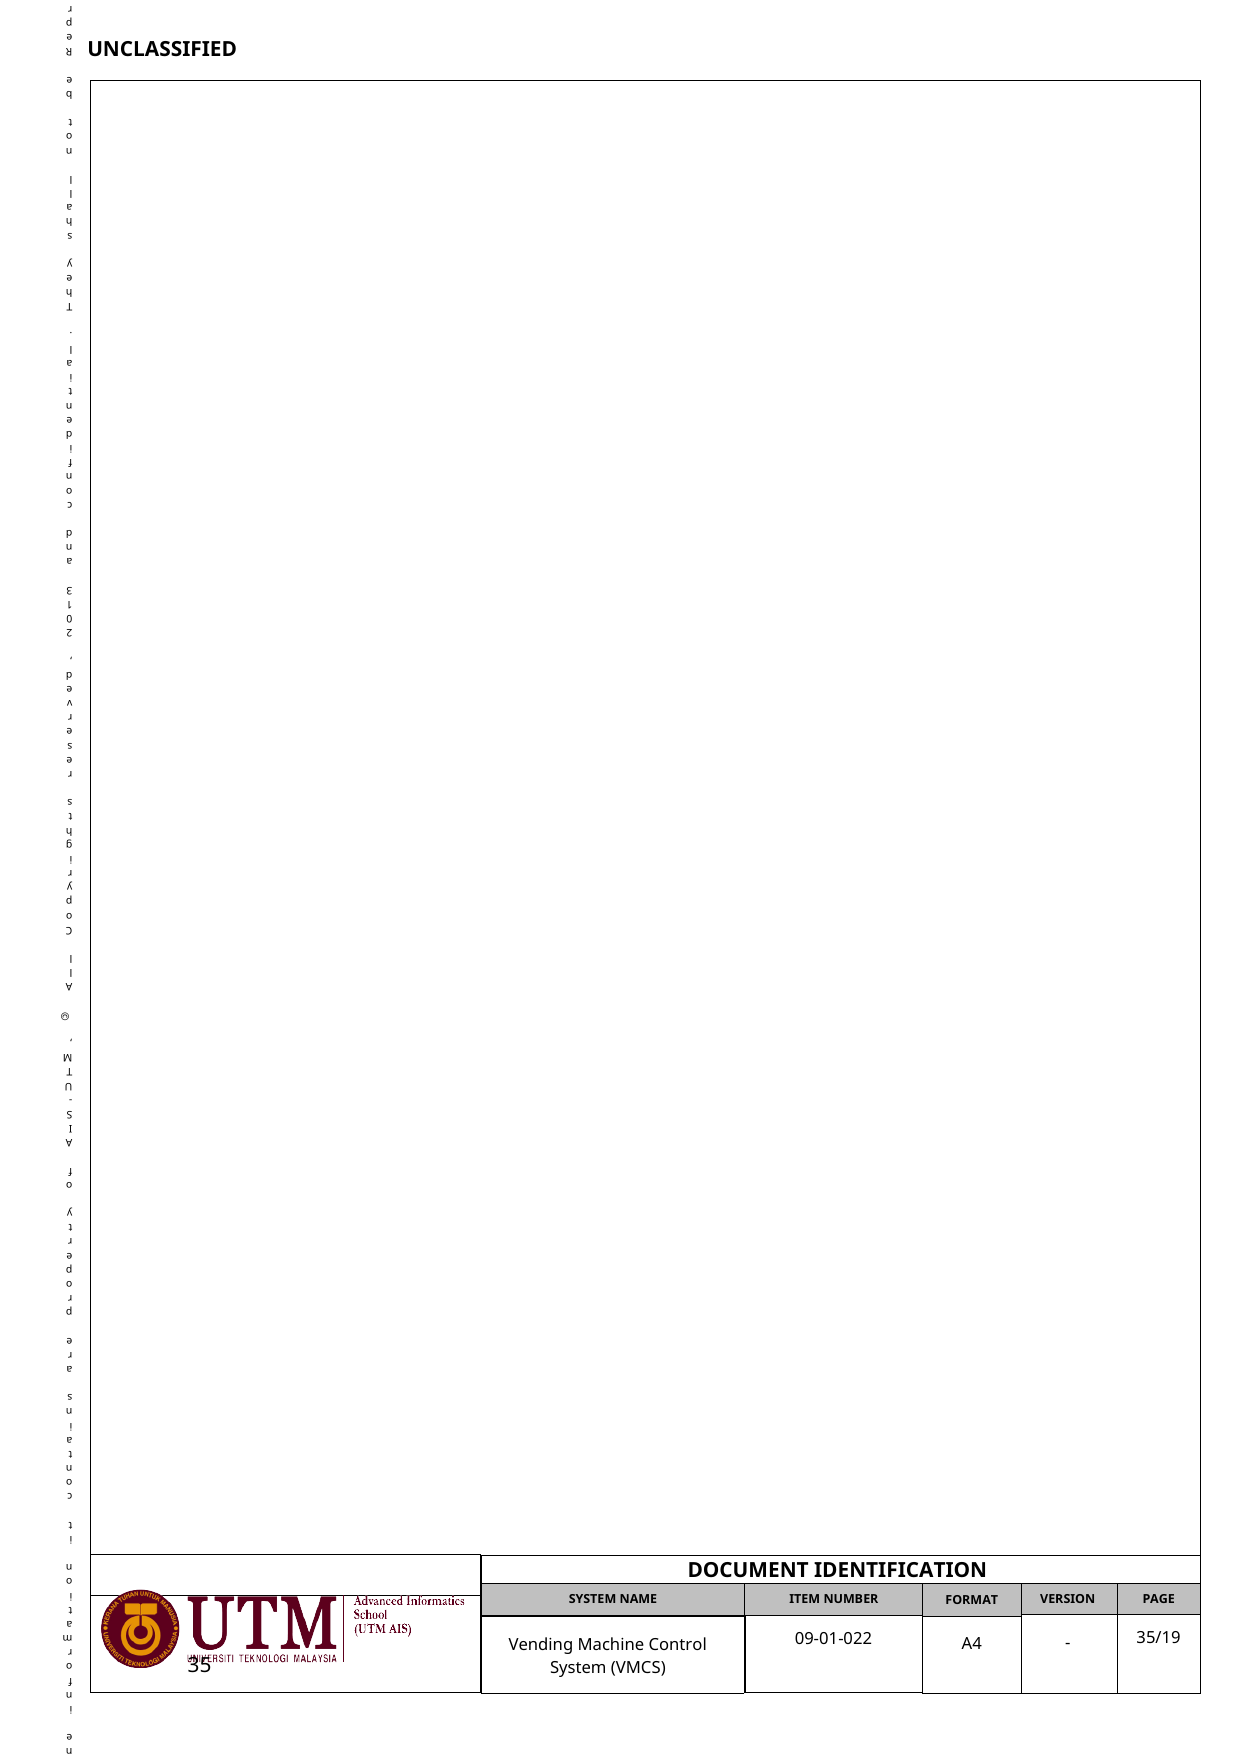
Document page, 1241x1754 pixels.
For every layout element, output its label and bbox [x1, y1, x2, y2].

picture [95, 1587, 465, 1670]
